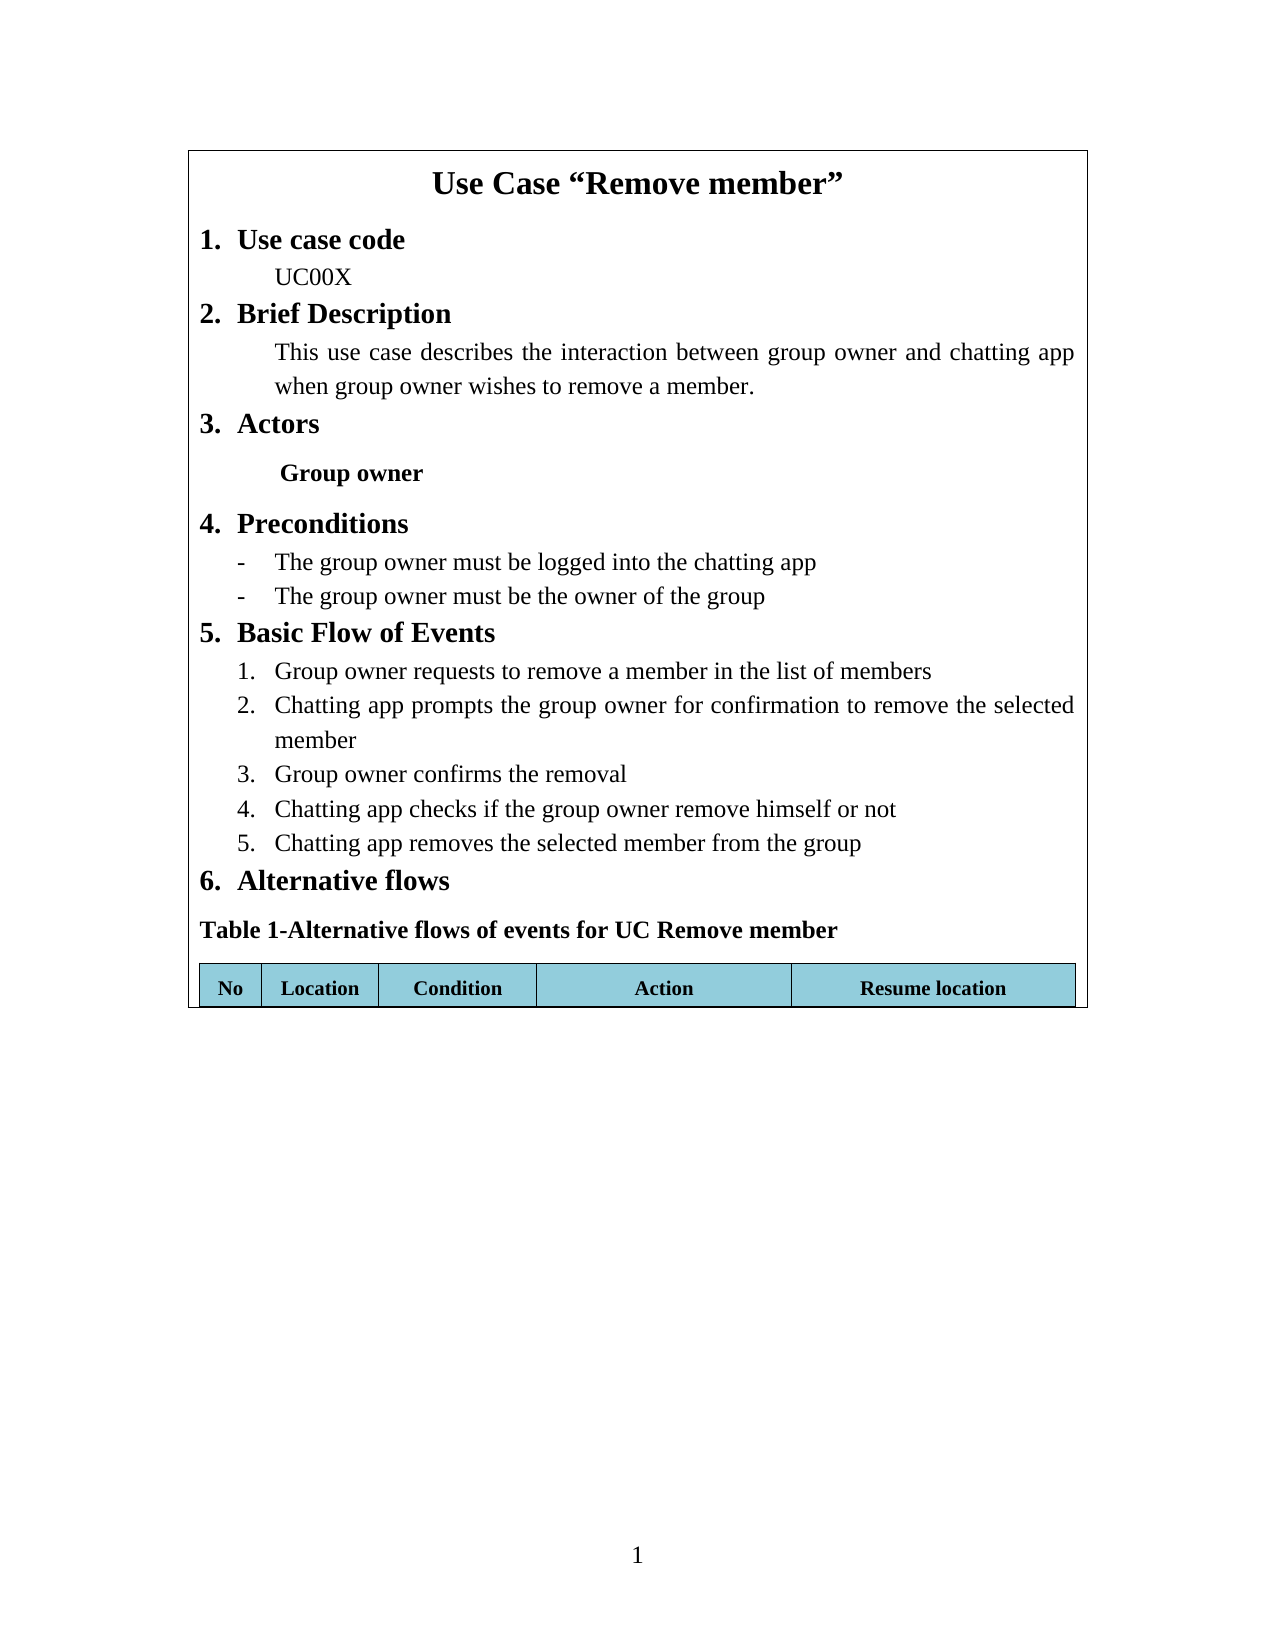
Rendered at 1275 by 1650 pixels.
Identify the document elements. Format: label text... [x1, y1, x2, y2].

table_header Use Case “Remove member” Use case code UC00X Brief Description This use case describes the interaction between group owner and chatting app when group owner wishes to remove a member. Actors Group owner Preconditions The group owner must be logged into the chatting app The group owner must be the owner of the group Basic Flow of Events Group owner requests to remove a member in the list of members Chatting app prompts the group owner for confirmation to remove the selected member Group owner confirms the removal Chatting app checks if the group owner remove himself or not Chatting app removes the selected member from the group Alternative flows Table 1-Alternative flows of events for UC Remove member Activity diagram Postconditions The selected member is successfully removed from the group, loses access to the group's conversations and shared media, and is no longer visible in the group's member list [189, 151, 1087, 1007]
